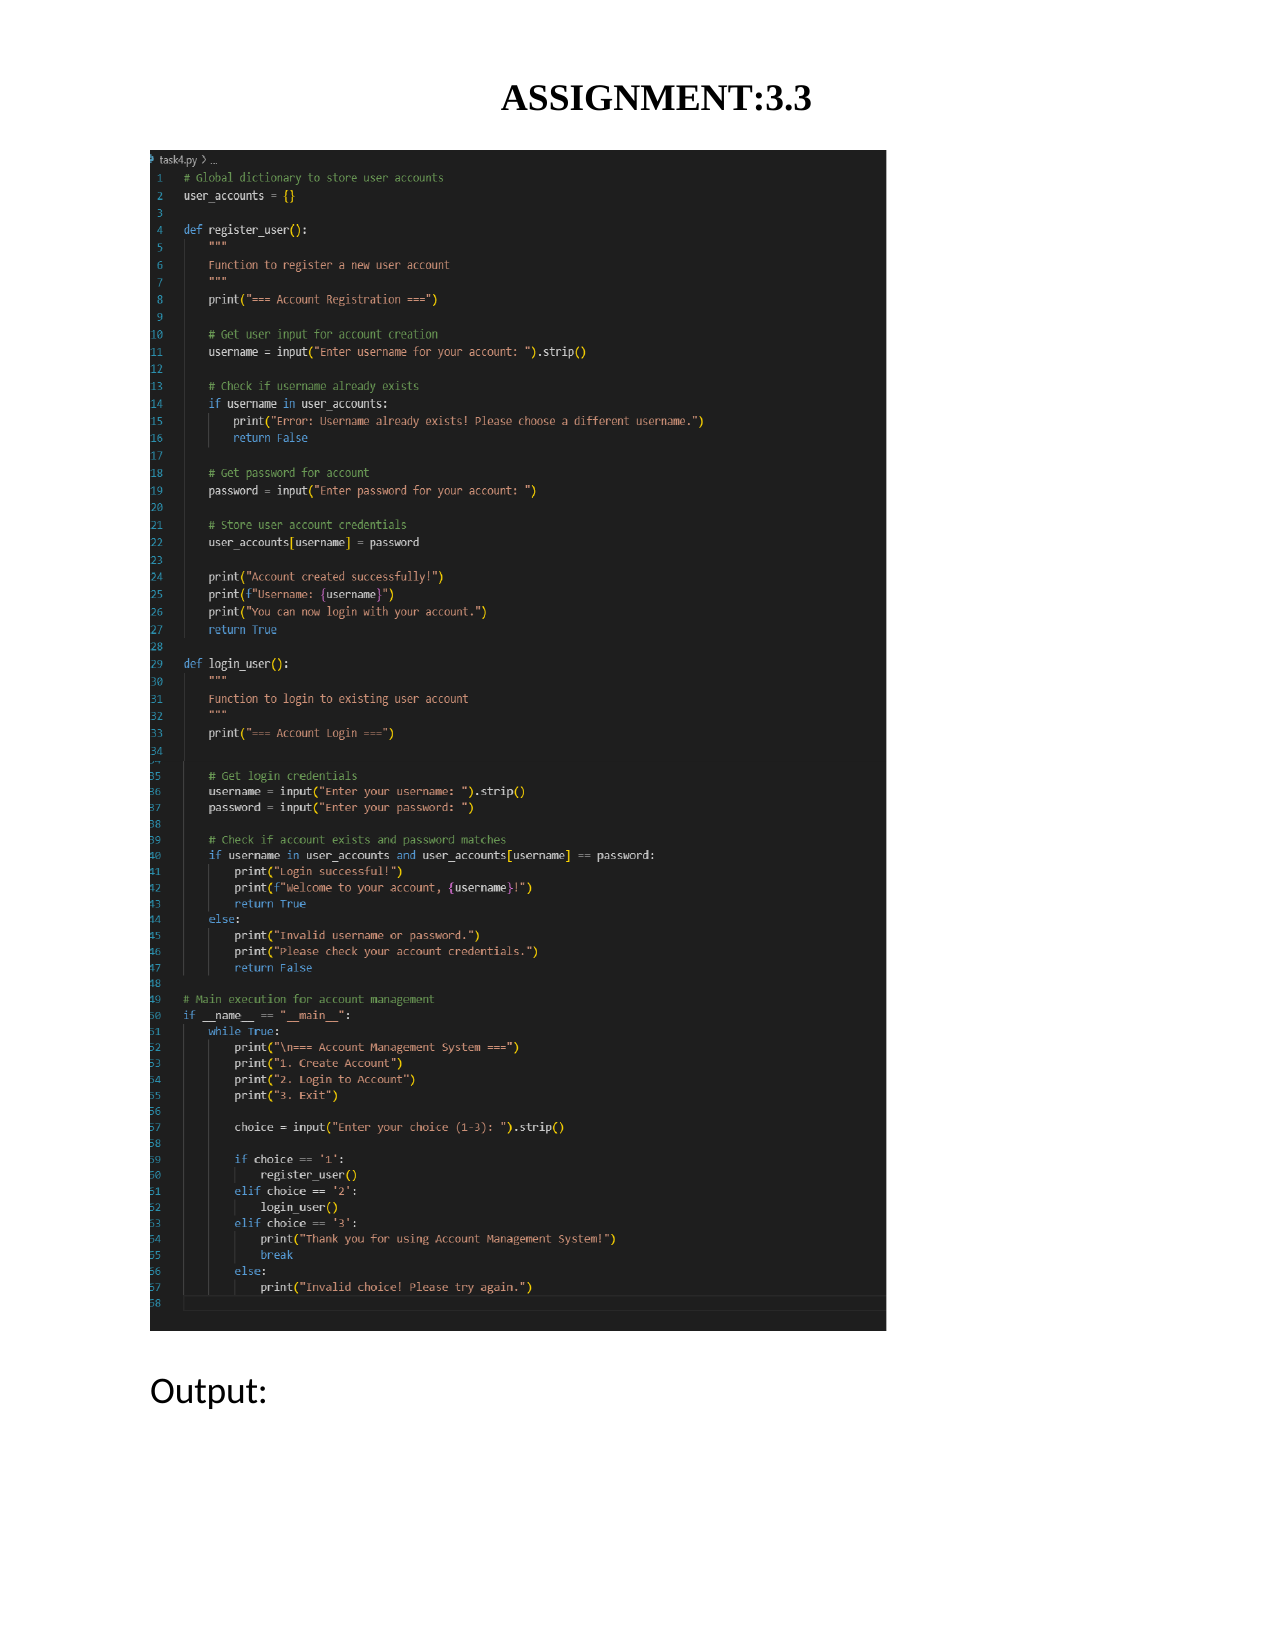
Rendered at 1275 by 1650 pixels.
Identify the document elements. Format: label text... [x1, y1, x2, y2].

picture [150, 150, 887, 1331]
text Output: [150, 1367, 1162, 1413]
